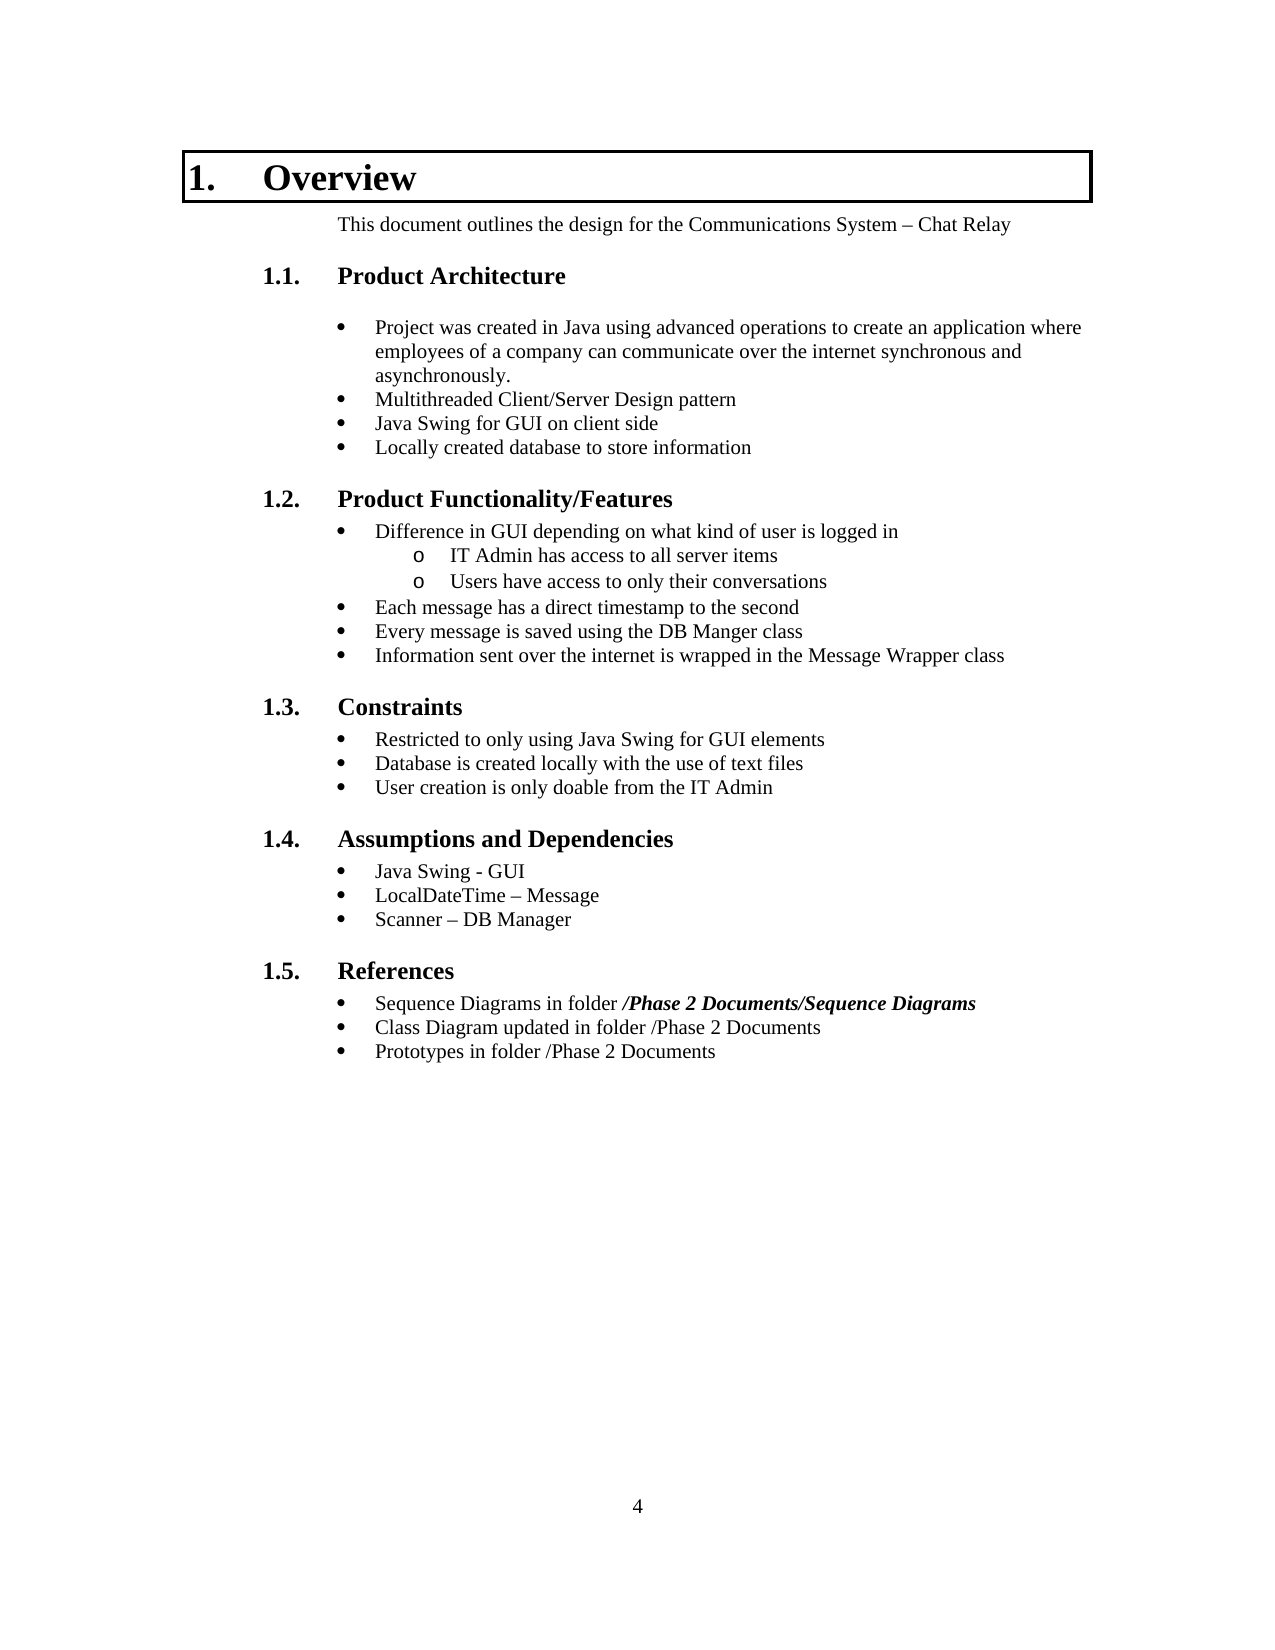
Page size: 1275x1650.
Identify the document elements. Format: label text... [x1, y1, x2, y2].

list LocalDateTime – Message [337, 883, 1087, 907]
list User creation is only doable from the IT Admin [337, 775, 1087, 799]
list Multithreaded Client/Server Design pattern [337, 387, 1087, 411]
subtitle Constraints [262, 692, 1087, 721]
list Users have access to only their conversations [412, 569, 1087, 594]
list Each message has a direct timestamp to the second [337, 594, 1087, 619]
subtitle Assumptions and Dependencies [262, 824, 1087, 853]
list Java Swing - GUI [337, 859, 1087, 883]
list Java Swing for GUI on client side [337, 411, 1087, 435]
list Prototypes in folder /Phase 2 Documents [337, 1039, 1087, 1063]
list Every message is saved using the DB Manger class [337, 619, 1087, 643]
list Database is created locally with the use of text files [337, 751, 1087, 775]
subtitle References [262, 956, 1087, 985]
subtitle Product Architecture [262, 261, 1087, 290]
text This document outlines the design for the Communications System – Chat Relay [337, 212, 1087, 236]
list Locally created database to store information [337, 435, 1087, 459]
list Restricted to only using Java Swing for GUI elements [337, 727, 1087, 751]
list Difference in GUI depending on what kind of user is logged in [337, 519, 1087, 543]
list Scanner – DB Manager [337, 907, 1087, 931]
list Project was created in Java using advanced operations to create an application where employees of a company can communicate over the internet synchronous and asynchronously. [337, 315, 1087, 387]
subtitle Product Functionality/Features [262, 484, 1087, 513]
list IT Admin has access to all server items [412, 543, 1087, 569]
list Information sent over the internet is wrapped in the Message Wrapper class [337, 643, 1087, 667]
list Sequence Diagrams in folder /Phase 2 Documents/Sequence Diagrams [337, 991, 1087, 1015]
subtitle Overview [185, 153, 1089, 200]
list Class Diagram updated in folder /Phase 2 Documents [337, 1015, 1087, 1039]
